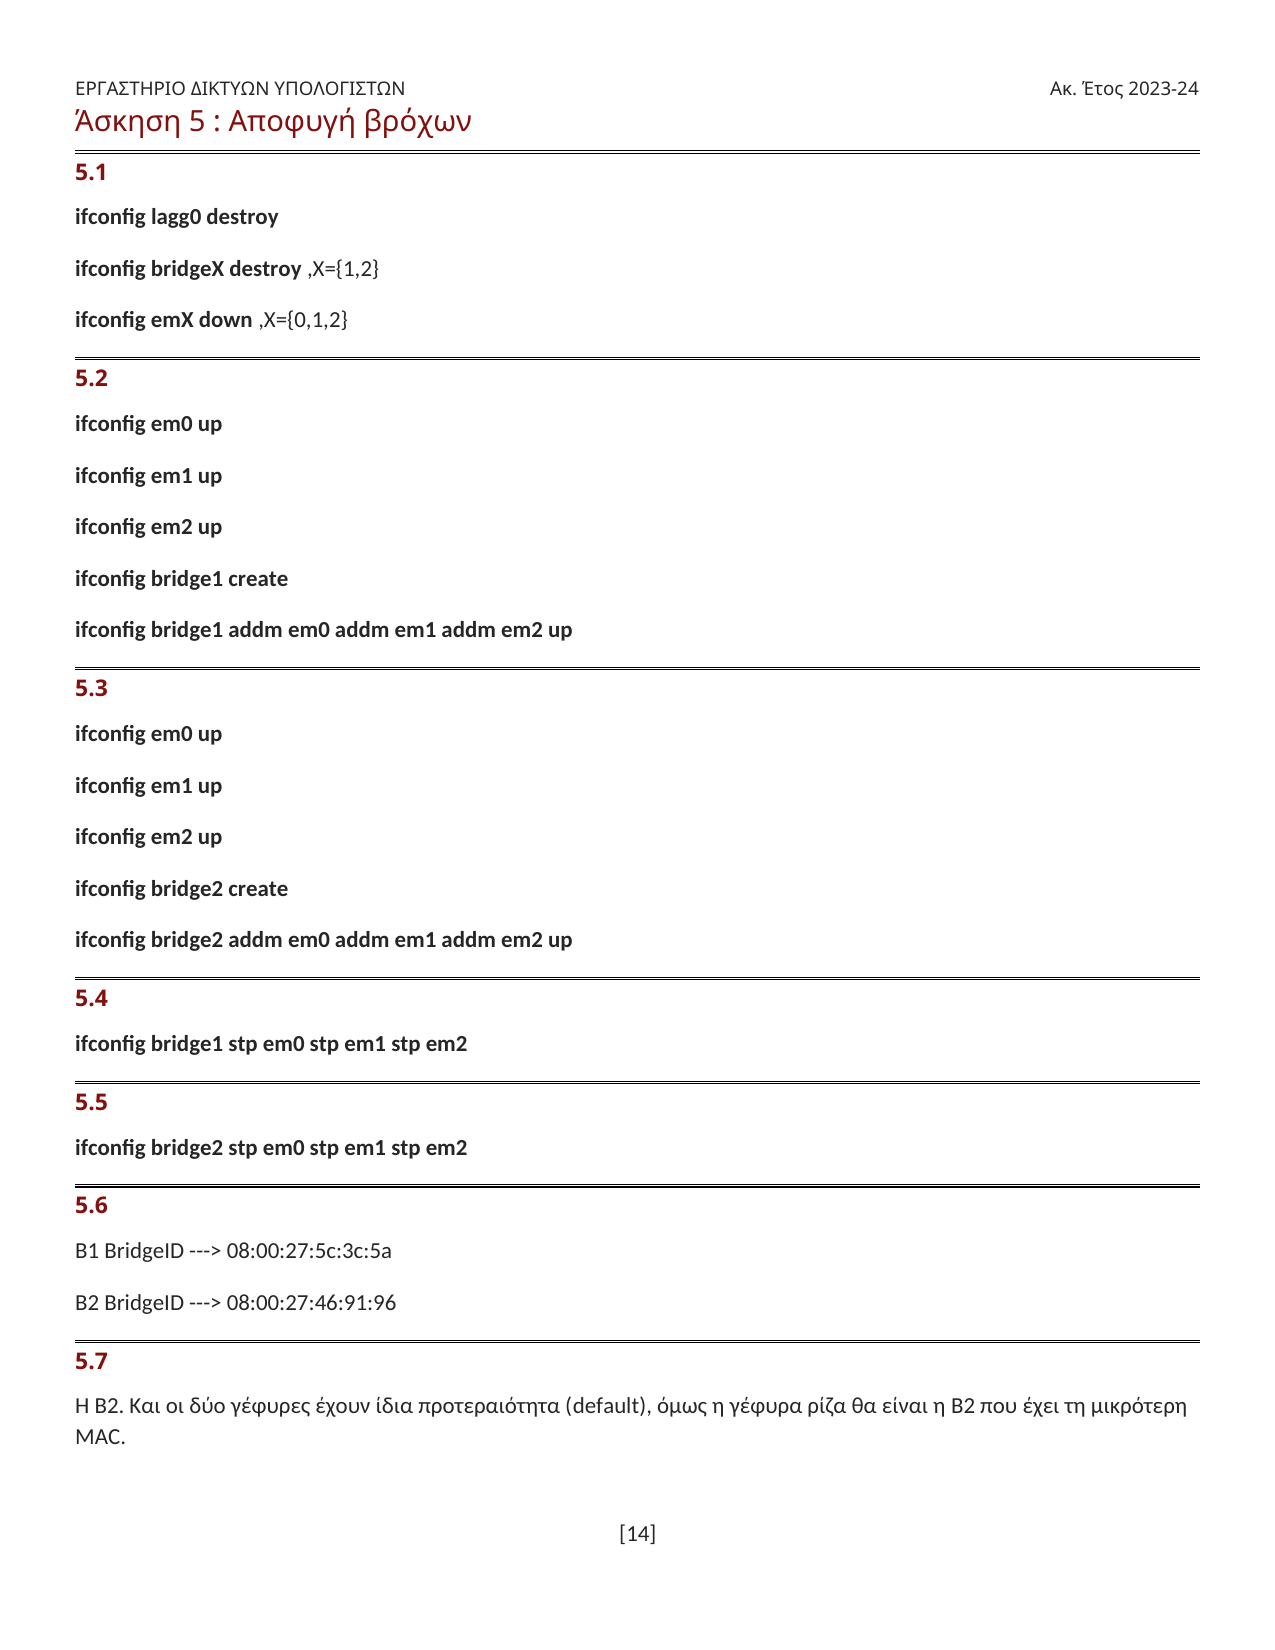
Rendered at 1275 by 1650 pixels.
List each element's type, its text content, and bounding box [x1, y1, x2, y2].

text ifconfig em1 up [75, 771, 1200, 799]
text ifconfig lagg0 destroy [75, 202, 1200, 231]
text ifconfig em2 up [75, 822, 1200, 850]
text ifconfig emX down ,X={0,1,2} [75, 306, 1200, 334]
text ifconfig bridge1 stp em0 stp em1 stp em2 [75, 1029, 1200, 1057]
subtitle 5.7 [75, 1343, 1200, 1376]
text ifconfig bridge1 addm em0 addm em1 addm em2 up [75, 616, 1200, 643]
subtitle 5.5 [75, 1084, 1200, 1117]
text Β1 BridgeID ---> 08:00:27:5c:3c:5a [75, 1236, 1200, 1264]
text ifconfig bridge2 stp em0 stp em1 stp em2 [75, 1133, 1200, 1161]
subtitle 5.4 [75, 980, 1200, 1013]
text ifconfig em0 up [75, 409, 1200, 437]
subtitle 5.3 [75, 670, 1200, 703]
subtitle Άσκηση 5 : Αποφυγή βρόχων [75, 101, 1200, 140]
text ifconfig bridge2 addm em0 addm em1 addm em2 up [75, 925, 1200, 953]
text ifconfig em1 up [75, 461, 1200, 489]
text ifconfig em0 up [75, 719, 1200, 747]
text Η Β2. Και οι δύο γέφυρες έχουν ίδια προτεραιότητα (default), όμως η γέφυρα ρίζα θα είναι η B2 που έχει τη μικρότερη MAC. [75, 1392, 1200, 1450]
text ifconfig bridgeX destroy ,X={1,2} [75, 254, 1200, 282]
subtitle 5.6 [75, 1188, 1200, 1221]
text ifconfig em2 up [75, 512, 1200, 540]
text ifconfig bridge2 create [75, 874, 1200, 902]
text ifconfig bridge1 create [75, 564, 1200, 592]
subtitle 5.2 [75, 360, 1200, 394]
text B2 BridgeID ---> 08:00:27:46:91:96 [75, 1288, 1200, 1316]
subtitle 5.1 [75, 154, 1200, 187]
